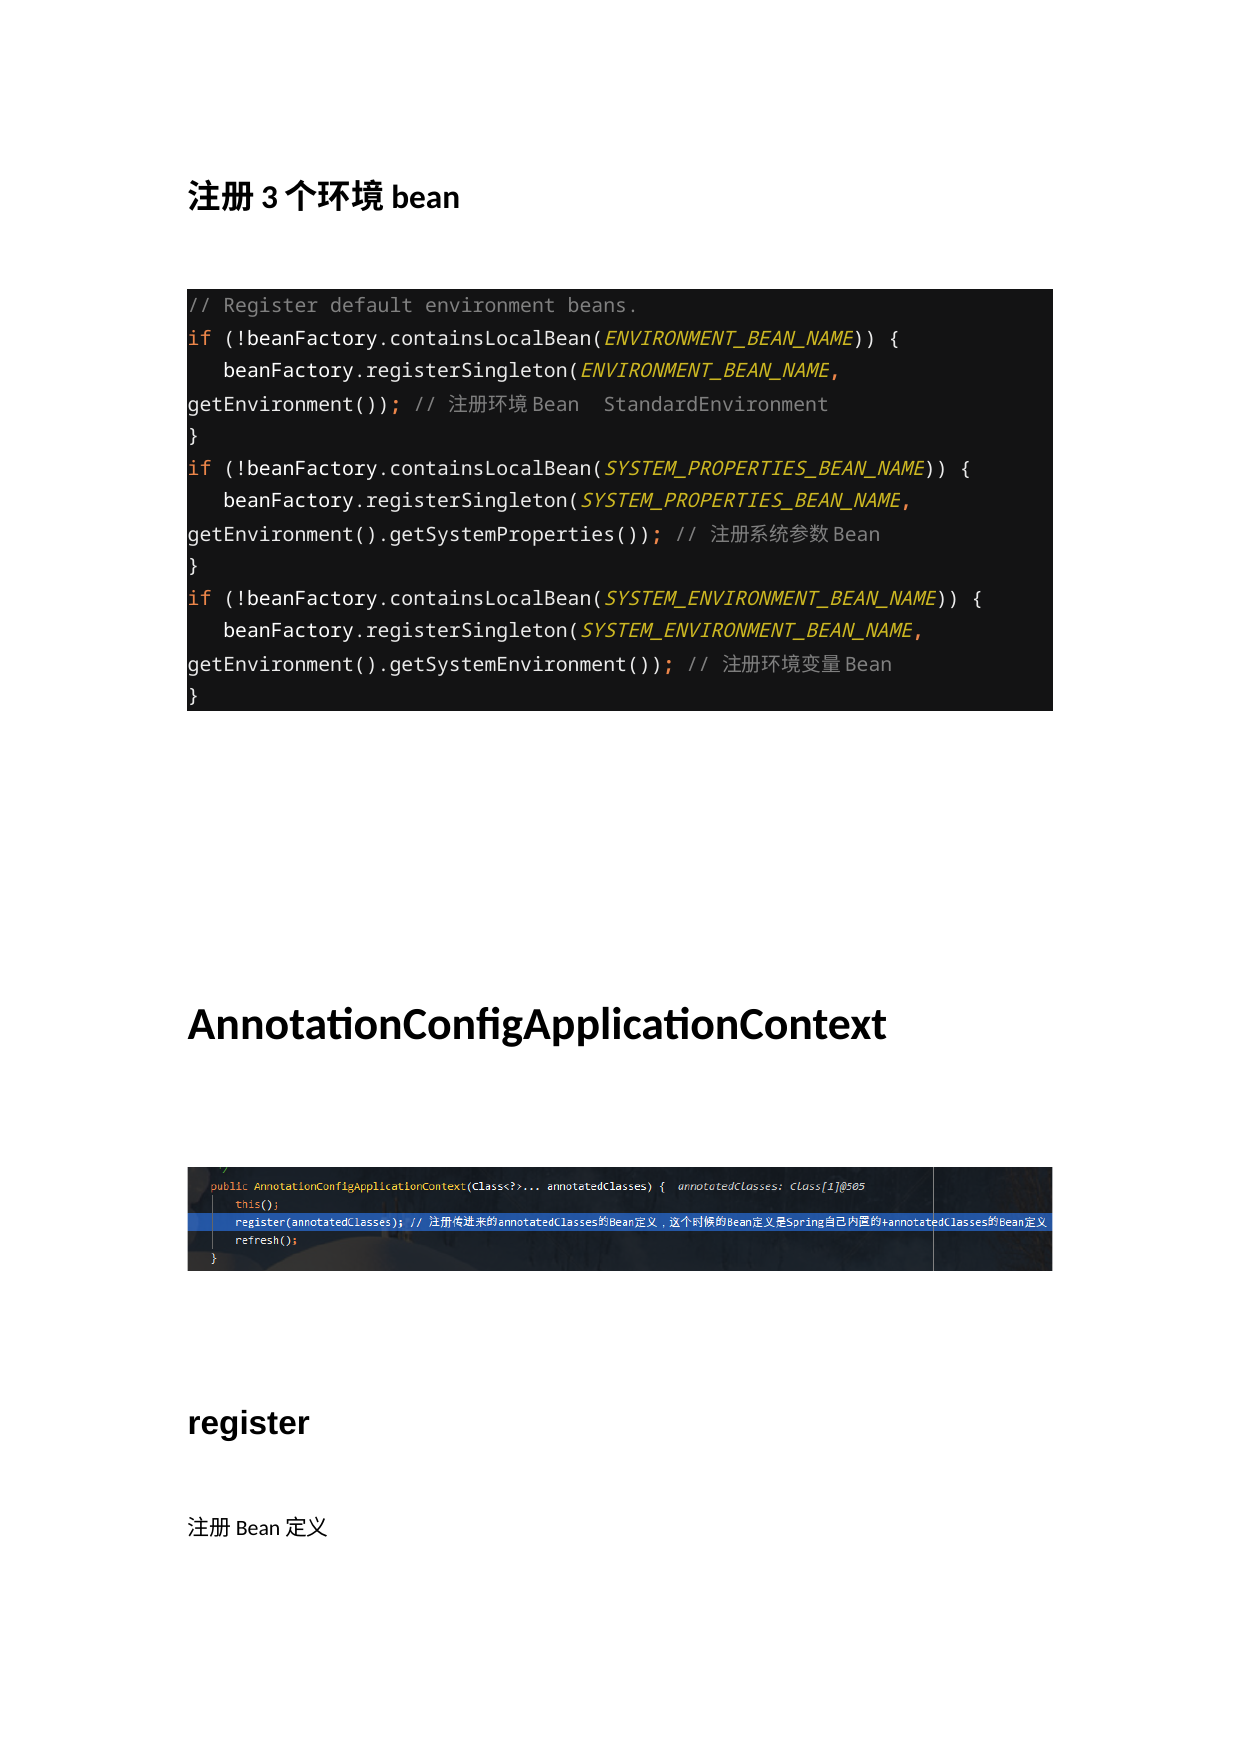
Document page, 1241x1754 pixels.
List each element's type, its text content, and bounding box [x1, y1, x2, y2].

picture [187, 1167, 1053, 1271]
subtitle 注册3个环境bean [187, 162, 1053, 227]
text // Register default environment beans. if (!beanFactory.containsLocalBean(ENVIRONMENT_BEAN_NAME)) { beanFactory.registerSingleton(ENVIRONMENT_BEAN_NAME, getEnvironment()); // 注册环境Bean StandardEnvironment } if (!beanFactory.containsLocalBean(SYSTEM_PROPERTIES_BEAN_NAME)) { beanFactory.registerSingleton(SYSTEM_PROPERTIES_BEAN_NAME, getEnvironment().getSystemProperties()); // 注册系统参数Bean } if (!beanFactory.containsLocalBean(SYSTEM_ENVIRONMENT_BEAN_NAME)) { beanFactory.registerSingleton(SYSTEM_ENVIRONMENT_BEAN_NAME, getEnvironment().getSystemEnvironment()); // 注册环境变量Bean } [187, 289, 1053, 711]
subtitle register [187, 1390, 1053, 1455]
text 注册Bean定义 [187, 1510, 1053, 1542]
subtitle AnnotationConfigApplicationContext [187, 990, 1053, 1055]
